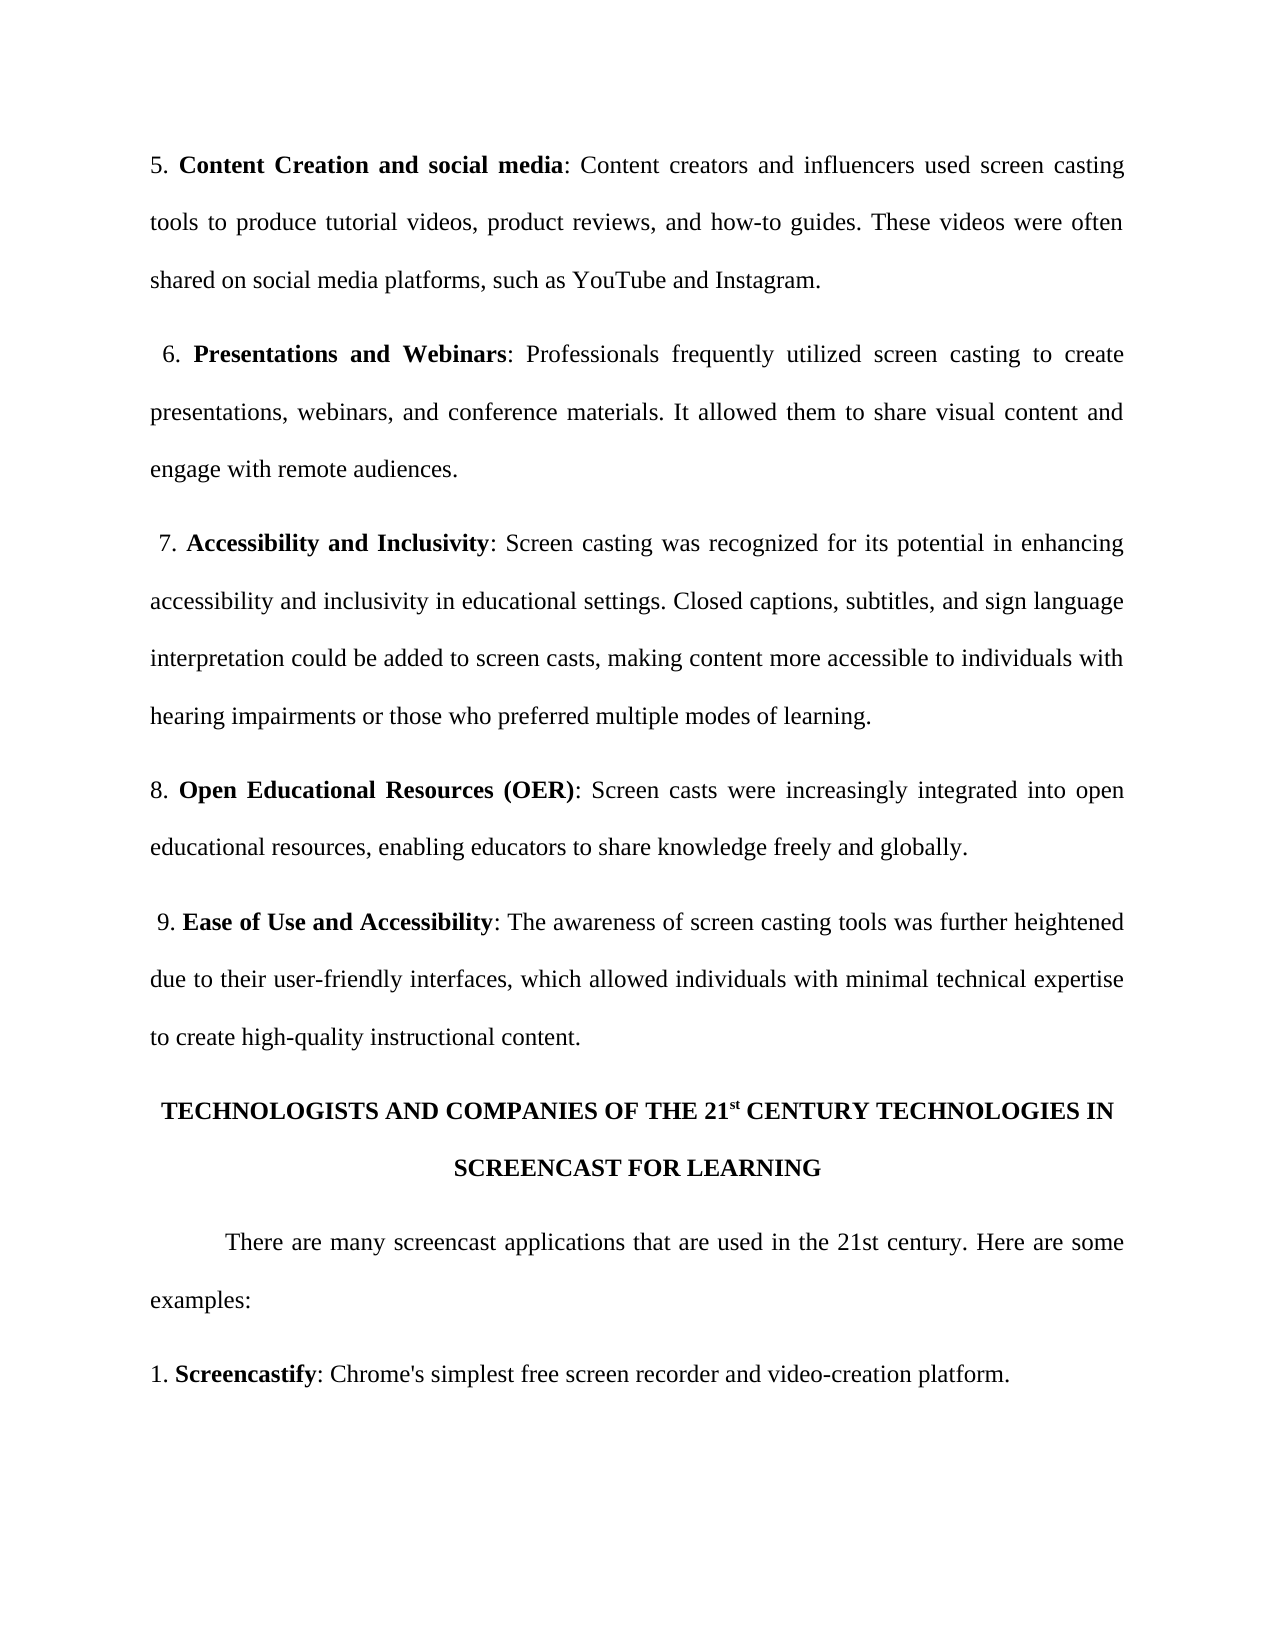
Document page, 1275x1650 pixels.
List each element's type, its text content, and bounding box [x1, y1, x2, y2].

text 5. Content Creation and social media: Content creators and influencers used screen casting tools to produce tutorial videos, product reviews, and how-to guides. These videos were often shared on social media platforms, such as YouTube and Instagram. [150, 150, 1125, 294]
text 8. Open Educational Resources (OER): Screen casts were increasingly integrated into open educational resources, enabling educators to share knowledge freely and globally. [150, 775, 1125, 861]
text 1. Screencastify: Chrome's simplest free screen recorder and video-creation platform. [150, 1359, 1125, 1388]
text 7. Accessibility and Inclusivity: Screen casting was recognized for its potential in enhancing accessibility and inclusivity in educational settings. Closed captions, subtitles, and sign language interpretation could be added to screen casts, making content more accessible to individuals with hearing impairments or those who preferred multiple modes of learning. [150, 528, 1125, 729]
text TECHNOLOGISTS AND COMPANIES OF THE 21st CENTURY TECHNOLOGIES IN SCREENCAST FOR LEARNING [150, 1096, 1125, 1182]
text There are many screencast applications that are used in the 21st century. Here are some examples: [150, 1227, 1125, 1314]
text 6. Presentations and Webinars: Professionals frequently utilized screen casting to create presentations, webinars, and conference materials. It allowed them to share visual content and engage with remote audiences. [150, 339, 1125, 483]
text 9. Ease of Use and Accessibility: The awareness of screen casting tools was further heightened due to their user-friendly interfaces, which allowed individuals with minimal technical expertise to create high-quality instructional content. [150, 907, 1125, 1050]
